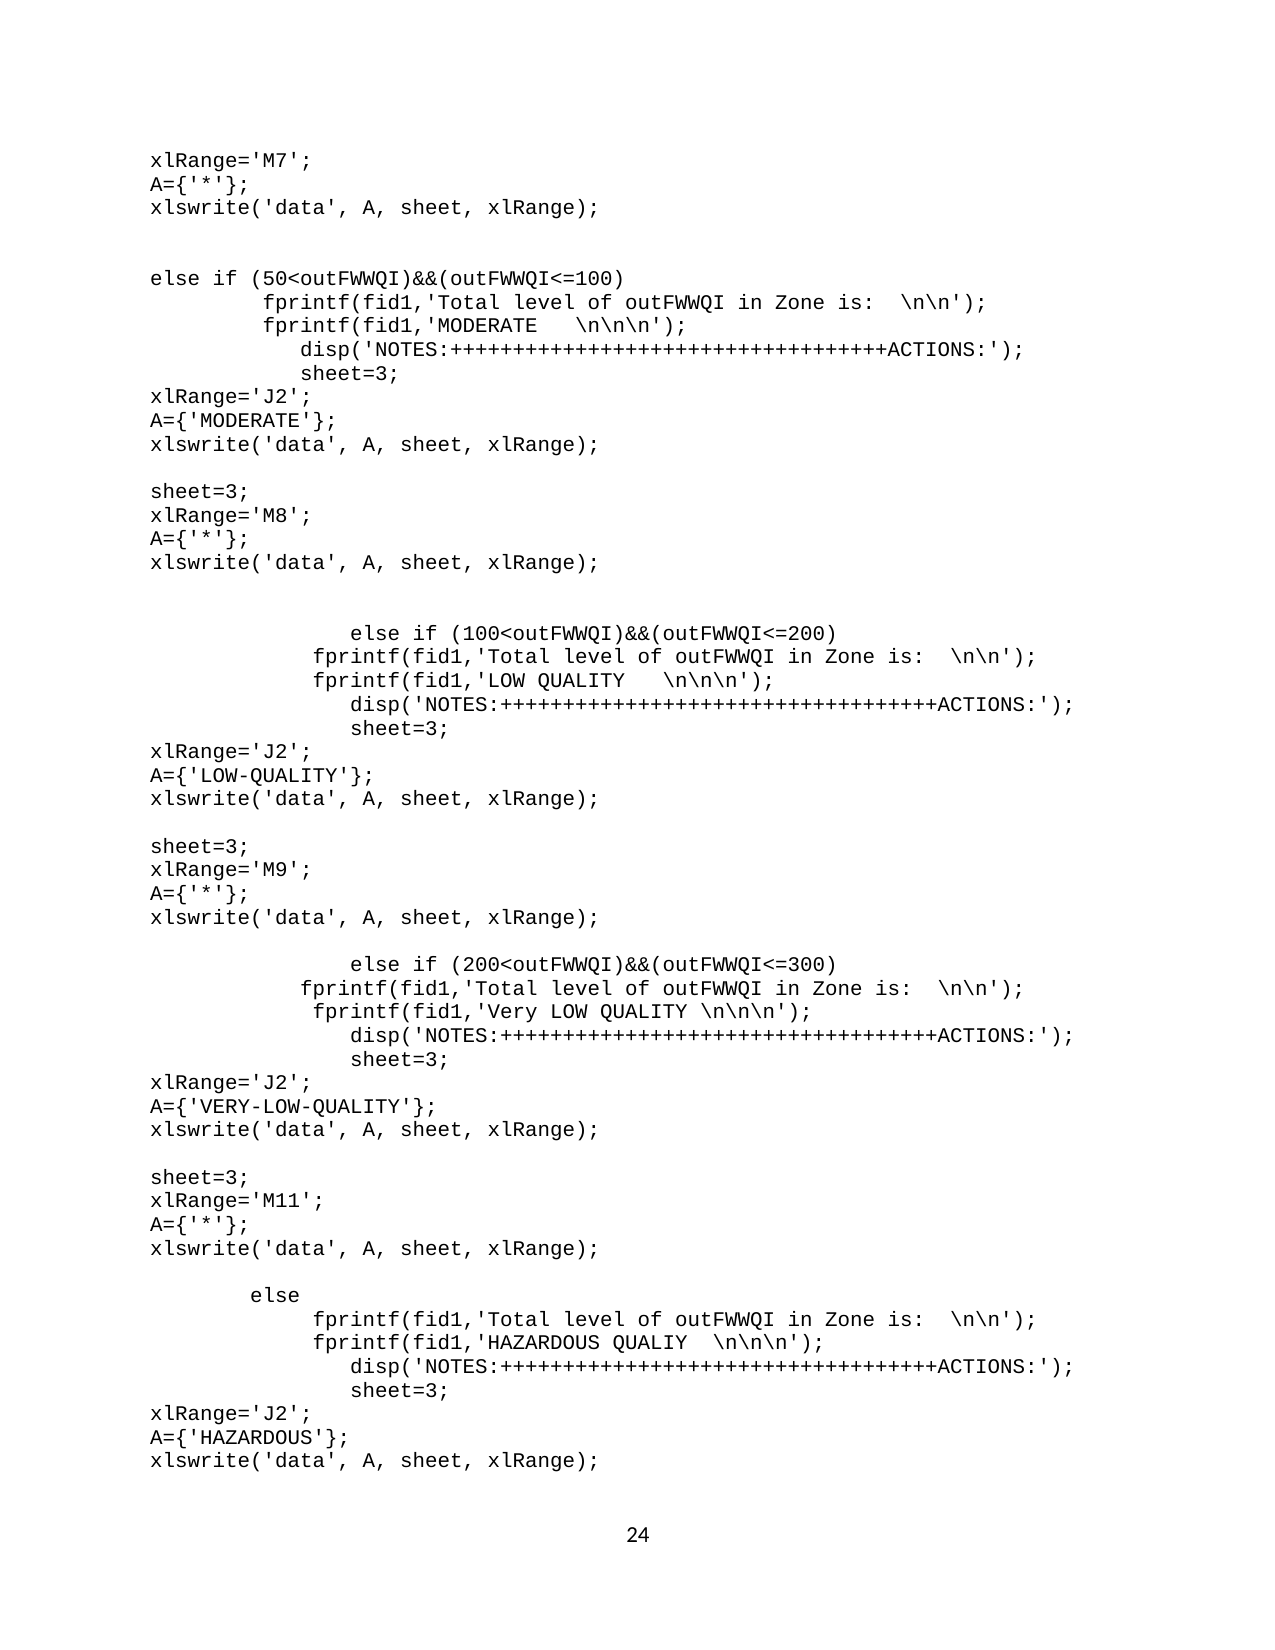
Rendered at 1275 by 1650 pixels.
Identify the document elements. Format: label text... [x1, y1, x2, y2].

text sheet=3; [150, 836, 1125, 859]
text xlswrite('data', A, sheet, xlRange); [150, 907, 1125, 930]
text xlRange='J2'; [150, 386, 1125, 410]
text else if (200<outFWWQI)&&(outFWWQI<=300) [150, 954, 1125, 978]
text A={'LOW-QUALITY'}; [150, 765, 1125, 788]
text xlswrite('data', A, sheet, xlRange); [150, 434, 1125, 457]
text fprintf(fid1,'Very LOW QUALITY \n\n\n'); [150, 1001, 1125, 1025]
text A={'*'}; [150, 1214, 1125, 1238]
text A={'HAZARDOUS'}; [150, 1427, 1125, 1451]
text sheet=3; [150, 1167, 1125, 1190]
text else if (50<outFWWQI)&&(outFWWQI<=100) [150, 268, 1125, 292]
text fprintf(fid1,'HAZARDOUS QUALIY \n\n\n'); [150, 1332, 1125, 1356]
text fprintf(fid1,'Total level of outFWWQI in Zone is: \n\n'); [150, 978, 1125, 1001]
text xlswrite('data', A, sheet, xlRange); [150, 1119, 1125, 1143]
text sheet=3; [150, 481, 1125, 505]
text sheet=3; [150, 1379, 1125, 1403]
text A={'VERY-LOW-QUALITY'}; [150, 1096, 1125, 1119]
text xlswrite('data', A, sheet, xlRange); [150, 552, 1125, 576]
text else [150, 1285, 1125, 1309]
text A={'*'}; [150, 174, 1125, 197]
text xlRange='M8'; [150, 505, 1125, 528]
text disp('NOTES:+++++++++++++++++++++++++++++++++++ACTIONS:'); [150, 1356, 1125, 1379]
text sheet=3; [150, 717, 1125, 741]
text A={'MODERATE'}; [150, 410, 1125, 434]
text A={'*'}; [150, 528, 1125, 552]
text A={'*'}; [150, 883, 1125, 907]
text xlRange='M9'; [150, 859, 1125, 883]
text xlRange='J2'; [150, 1072, 1125, 1096]
text sheet=3; [150, 1048, 1125, 1072]
text xlRange='M11'; [150, 1190, 1125, 1214]
text fprintf(fid1,'LOW QUALITY \n\n\n'); [150, 670, 1125, 694]
text xlswrite('data', A, sheet, xlRange); [150, 1451, 1125, 1474]
text xlRange='J2'; [150, 741, 1125, 765]
text xlswrite('data', A, sheet, xlRange); [150, 1238, 1125, 1261]
text else if (100<outFWWQI)&&(outFWWQI<=200) [150, 623, 1125, 647]
text fprintf(fid1,'Total level of outFWWQI in Zone is: \n\n'); [150, 1309, 1125, 1332]
text disp('NOTES:+++++++++++++++++++++++++++++++++++ACTIONS:'); [150, 1025, 1125, 1048]
text fprintf(fid1,'Total level of outFWWQI in Zone is: \n\n'); [150, 647, 1125, 670]
text disp('NOTES:+++++++++++++++++++++++++++++++++++ACTIONS:'); [150, 339, 1125, 363]
text xlRange='J2'; [150, 1403, 1125, 1427]
text xlswrite('data', A, sheet, xlRange); [150, 788, 1125, 812]
text fprintf(fid1,'MODERATE \n\n\n'); [150, 316, 1125, 339]
text xlswrite('data', A, sheet, xlRange); [150, 197, 1125, 221]
text disp('NOTES:+++++++++++++++++++++++++++++++++++ACTIONS:'); [150, 694, 1125, 717]
text xlRange='M7'; [150, 150, 1125, 174]
text fprintf(fid1,'Total level of outFWWQI in Zone is: \n\n'); [150, 292, 1125, 316]
text sheet=3; [150, 363, 1125, 386]
